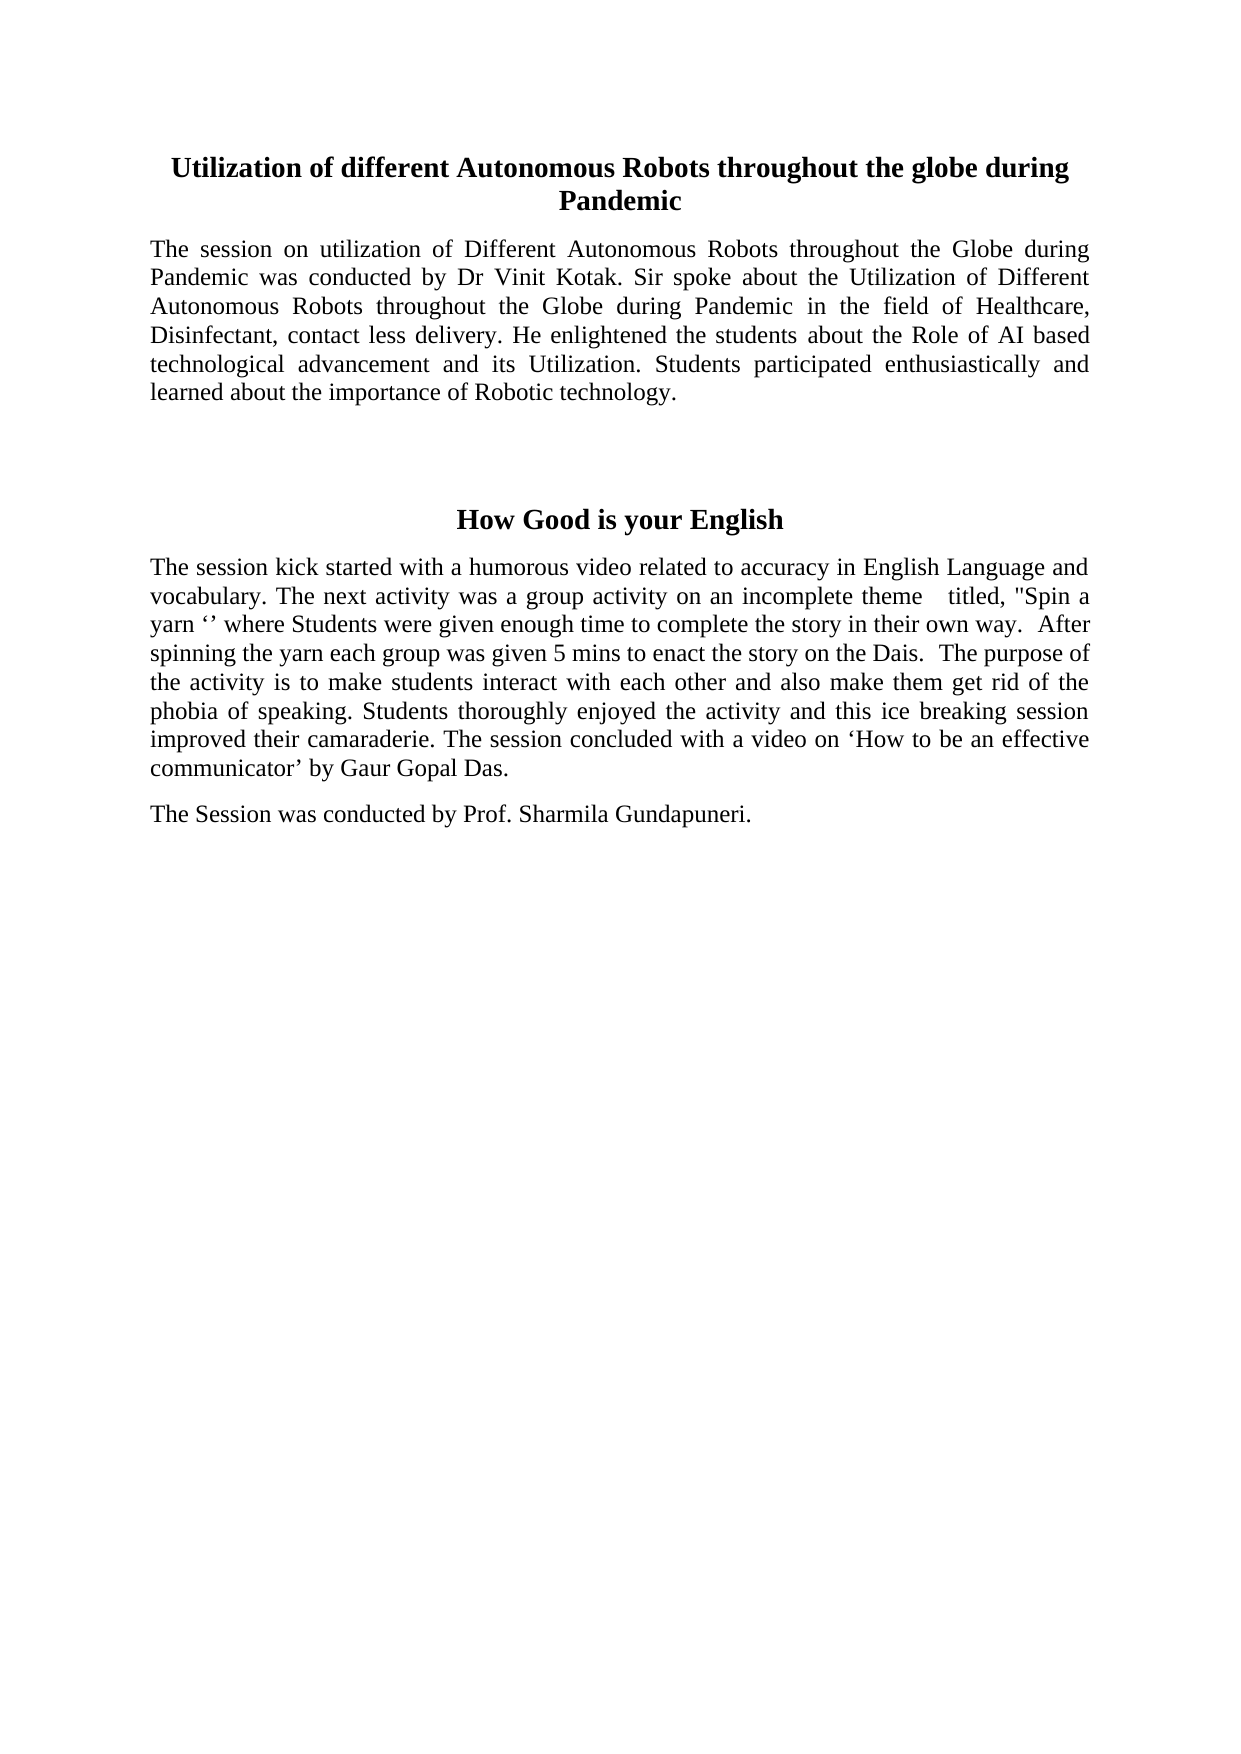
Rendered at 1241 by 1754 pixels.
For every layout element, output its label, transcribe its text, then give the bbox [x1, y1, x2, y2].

text The Session was conducted by Prof. Sharmila Gundapuneri. [150, 799, 1090, 827]
text Utilization of different Autonomous Robots throughout the globe during Pandemic [150, 150, 1090, 217]
text The session on utilization of Different Autonomous Robots throughout the Globe during Pandemic was conducted by Dr Vinit Kotak. Sir spoke about the Utilization of Different Autonomous Robots throughout the Globe during Pandemic in the field of Healthcare, Disinfectant, contact less delivery. He enlightened the students about the Role of AI based technological advancement and its Utilization. Students participated enthusiastically and learned about the importance of Robotic technology. [150, 234, 1090, 406]
text How Good is your English [150, 502, 1090, 535]
text The session kick started with a humorous video related to accuracy in English Language and vocabulary. The next activity was a group activity on an incomplete theme titled, "Spin a yarn ‘’ where Students were given enough time to complete the story in their own way. After spinning the yarn each group was given 5 mins to enact the story on the Dais. The purpose of the activity is to make students interact with each other and also make them get rid of the phobia of speaking. Students thoroughly enjoyed the activity and this ice breaking session improved their camaraderie. The session concluded with a video on ‘How to be an effective communicator’ by Gaur Gopal Das. [150, 552, 1090, 782]
